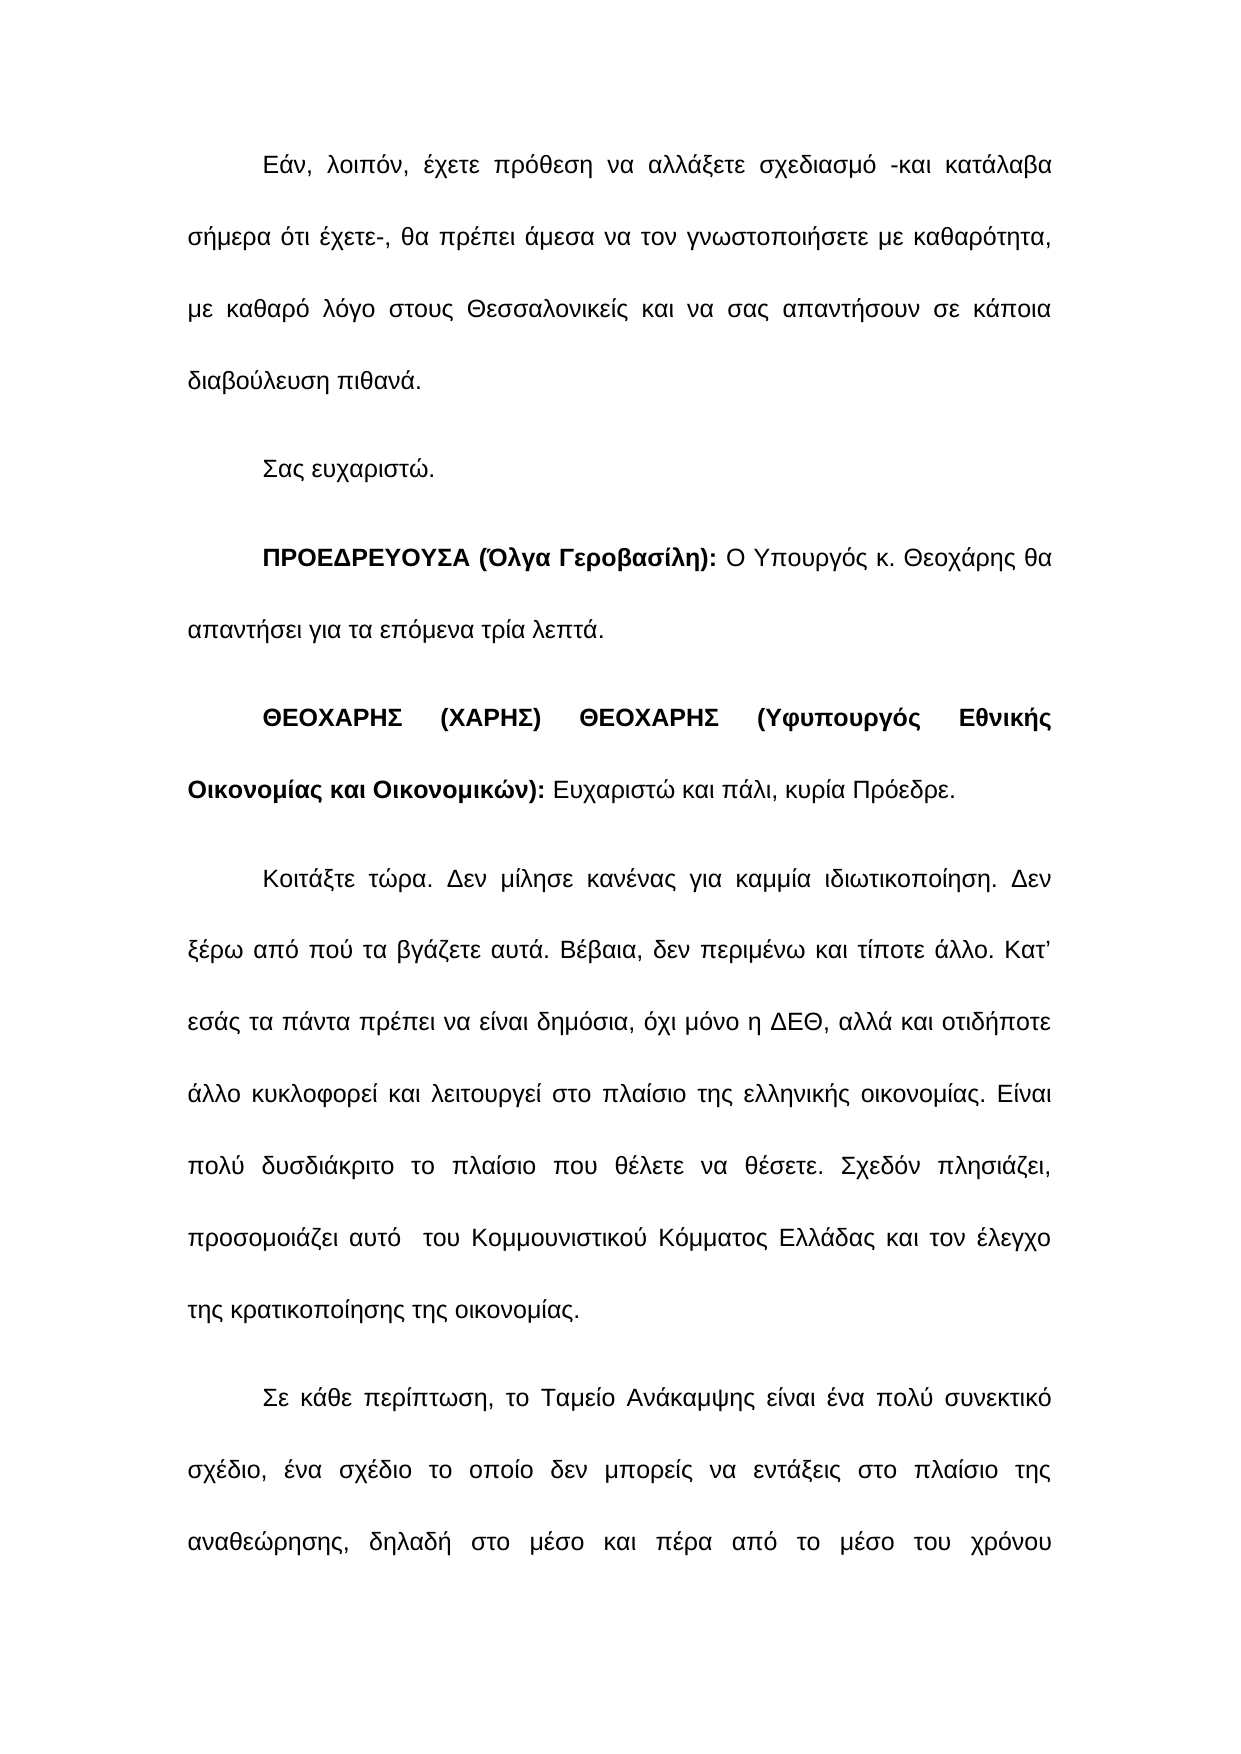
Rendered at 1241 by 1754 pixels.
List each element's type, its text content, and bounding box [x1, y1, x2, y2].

text ΘΕΟΧΑΡΗΣ (ΧΑΡΗΣ) ΘΕΟΧΑΡΗΣ (Υφυπουργός Εθνικής Οικονομίας και Οικονομικών): Ευχαριστώ και πάλι, κυρία Πρόεδρε. [187, 703, 1053, 804]
text Εάν, λοιπόν, έχετε πρόθεση να αλλάξετε σχεδιασμό -και κατάλαβα σήμερα ότι έχετε-, θα πρέπει άμεσα να τον γνωστοποιήσετε με καθαρότητα, με καθαρό λόγο στους Θεσσαλονικείς και να σας απαντήσουν σε κάποια διαβούλευση πιθανά. [187, 150, 1053, 394]
text Σας ευχαριστώ. [187, 454, 1053, 483]
text ΠΡΟΕΔΡΕΥΟΥΣΑ (Όλγα Γεροβασίλη): Ο Υπουργός κ. Θεοχάρης θα απαντήσει για τα επόμενα τρία λεπτά. [187, 543, 1053, 643]
text Κοιτάξτε τώρα. Δεν μίλησε κανένας για καμμία ιδιωτικοποίηση. Δεν ξέρω από πού τα βγάζετε αυτά. Βέβαια, δεν περιμένω και τίποτε άλλο. Κατ’ εσάς τα πάντα πρέπει να είναι δημόσια, όχι μόνο η ΔΕΘ, αλλά και οτιδήποτε άλλο κυκλοφορεί και λειτουργεί στο πλαίσιο της ελληνικής οικονομίας. Είναι πολύ δυσδιάκριτο το πλαίσιο που θέλετε να θέσετε. Σχεδόν πλησιάζει, προσομοιάζει αυτό του Κομμουνιστικού Κόμματος Ελλάδας και τον έλεγχο της κρατικοποίησης της οικονομίας. [187, 863, 1053, 1323]
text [187, 1383, 1053, 1556]
